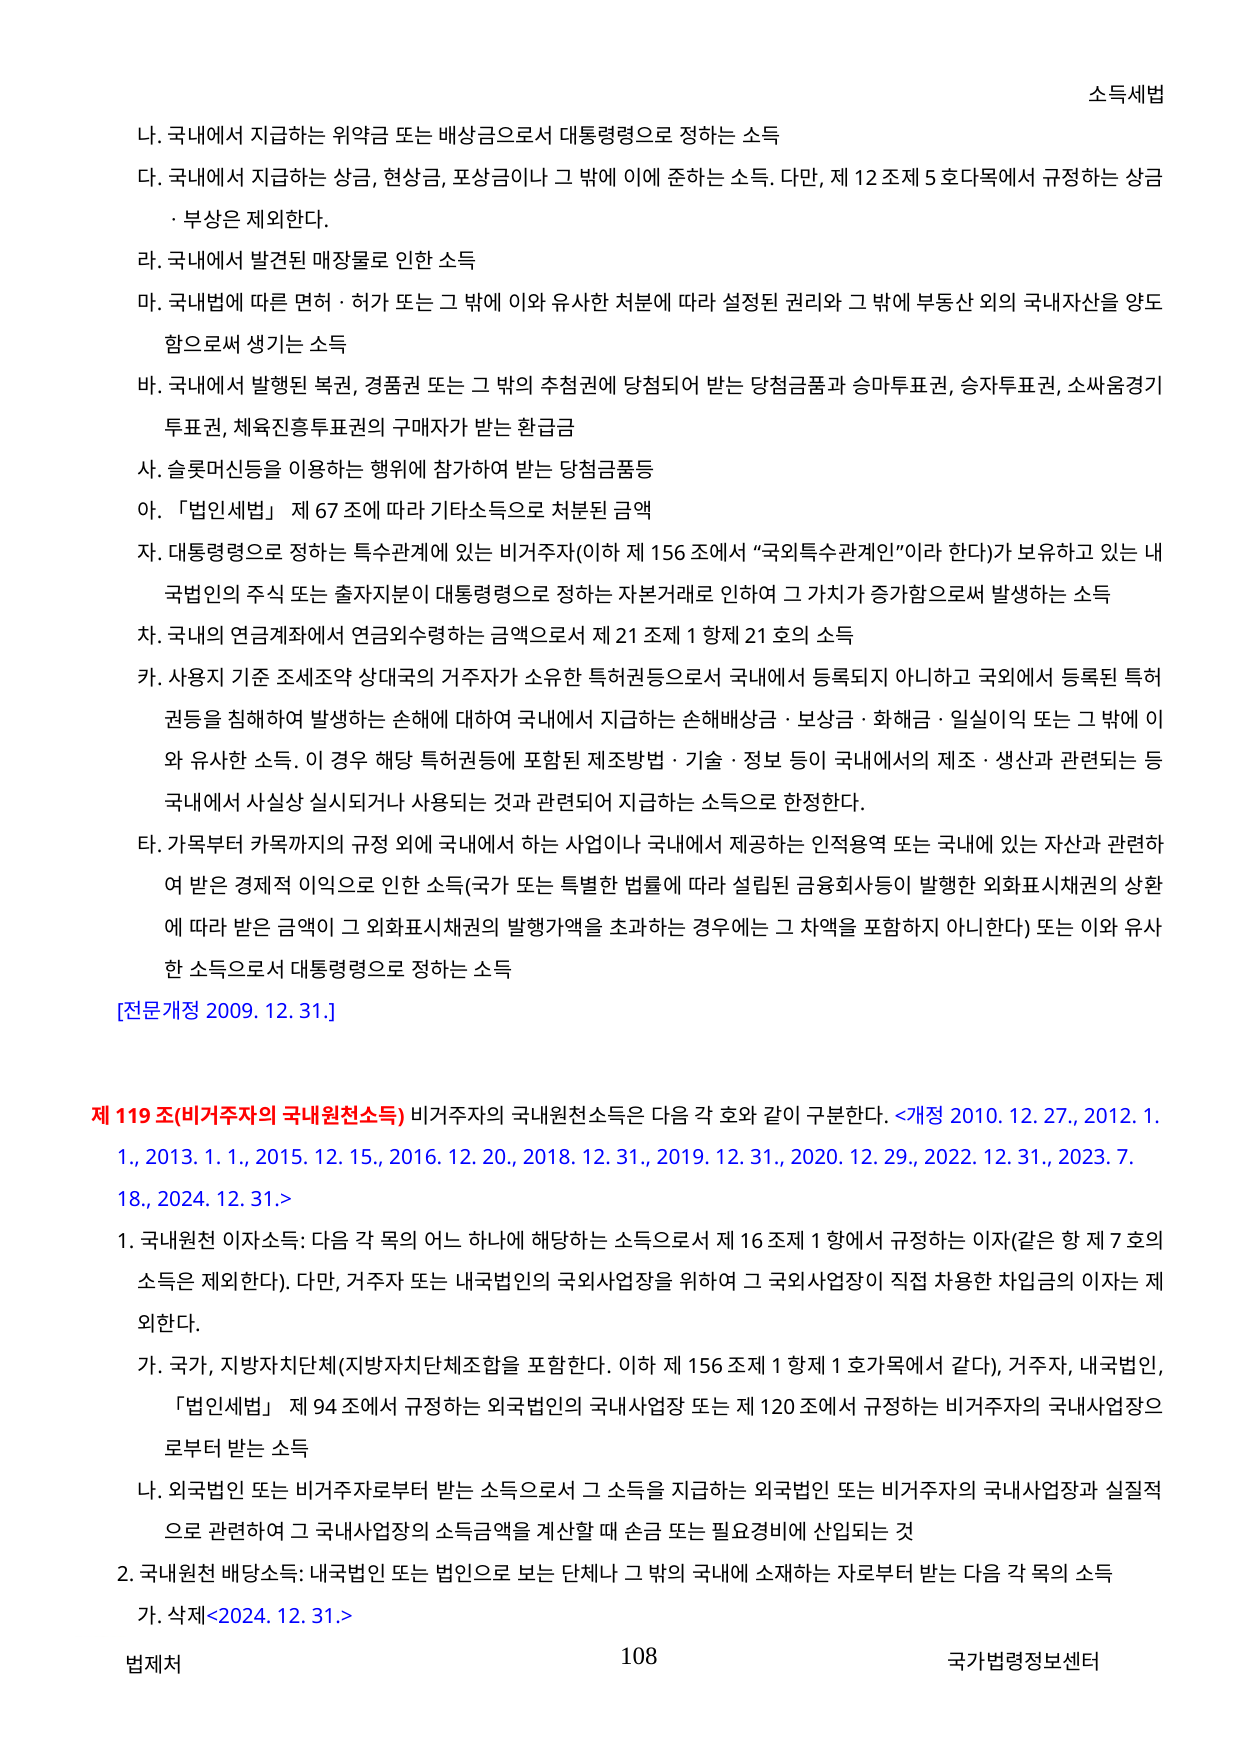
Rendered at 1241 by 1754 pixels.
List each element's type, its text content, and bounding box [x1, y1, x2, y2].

text 카. 사용지 기준 조세조약 상대국의 거주자가 소유한 특허권등으로서 국내에서 등록되지 아니하고 국외에서 등록된 특허권등을 침해하여 발생하는 손해에 대하여 국내에서 지급하는 손해배상금ㆍ보상금ㆍ화해금ㆍ일실이익 또는 그 밖에 이와 유사한 소득. 이 경우 해당 특허권등에 포함된 제조방법ㆍ기술ㆍ정보 등이 국내에서의 제조ㆍ생산과 관련되는 등 국내에서 사실상 실시되거나 사용되는 것과 관련되어 지급하는 소득으로 한정한다. [137, 650, 1165, 817]
text 타. 가목부터 카목까지의 규정 외에 국내에서 하는 사업이나 국내에서 제공하는 인적용역 또는 국내에 있는 자산과 관련하여 받은 경제적 이익으로 인한 소득(국가 또는 특별한 법률에 따라 설립된 금융회사등이 발행한 외화표시채권의 상환에 따라 받은 금액이 그 외화표시채권의 발행가액을 초과하는 경우에는 그 차액을 포함하지 아니한다) 또는 이와 유사한 소득으로서 대통령령으로 정하는 소득 [137, 817, 1165, 983]
text [전문개정 2009. 12. 31.] [117, 983, 1165, 1025]
text 아. 「법인세법」 제67조에 따라 기타소득으로 처분된 금액 [137, 483, 1165, 525]
text 마. 국내법에 따른 면허ㆍ허가 또는 그 밖에 이와 유사한 처분에 따라 설정된 권리와 그 밖에 부동산 외의 국내자산을 양도함으로써 생기는 소득 [137, 275, 1165, 358]
text 제119조(비거주자의 국내원천소득) 비거주자의 국내원천소득은 다음 각 호와 같이 구분한다. <개정 2010. 12. 27., 2012. 1. 1., 2013. 1. 1., 2015. 12. 15., 2016. 12. 20., 2018. 12. 31., 2019. 12. 31., 2020. 12. 29., 2022. 12. 31., 2023. 7. 18., 2024. 12. 31.> [92, 1087, 1165, 1212]
text 다. 국내에서 지급하는 상금, 현상금, 포상금이나 그 밖에 이에 준하는 소득. 다만, 제12조제5호다목에서 규정하는 상금ㆍ부상은 제외한다. [137, 150, 1165, 233]
text 라. 국내에서 발견된 매장물로 인한 소득 [137, 233, 1165, 275]
text 나. 국내에서 지급하는 위약금 또는 배상금으로서 대통령령으로 정하는 소득 [137, 108, 1165, 150]
text 가. 국가, 지방자치단체(지방자치단체조합을 포함한다. 이하 제156조제1항제1호가목에서 같다), 거주자, 내국법인, 「법인세법」 제94조에서 규정하는 외국법인의 국내사업장 또는 제120조에서 규정하는 비거주자의 국내사업장으로부터 받는 소득 [137, 1337, 1165, 1462]
text 바. 국내에서 발행된 복권, 경품권 또는 그 밖의 추첨권에 당첨되어 받는 당첨금품과 승마투표권, 승자투표권, 소싸움경기투표권, 체육진흥투표권의 구매자가 받는 환급금 [137, 358, 1165, 442]
text 1. 국내원천 이자소득: 다음 각 목의 어느 하나에 해당하는 소득으로서 제16조제1항에서 규정하는 이자(같은 항 제7호의 소득은 제외한다). 다만, 거주자 또는 내국법인의 국외사업장을 위하여 그 국외사업장이 직접 차용한 차입금의 이자는 제외한다. [117, 1212, 1165, 1337]
text 가. 삭제<2024. 12. 31.> [137, 1587, 1165, 1629]
text 사. 슬롯머신등을 이용하는 행위에 참가하여 받는 당첨금품등 [137, 442, 1165, 483]
text 2. 국내원천 배당소득: 내국법인 또는 법인으로 보는 단체나 그 밖의 국내에 소재하는 자로부터 받는 다음 각 목의 소득 [117, 1546, 1165, 1587]
text 나. 외국법인 또는 비거주자로부터 받는 소득으로서 그 소득을 지급하는 외국법인 또는 비거주자의 국내사업장과 실질적으로 관련하여 그 국내사업장의 소득금액을 계산할 때 손금 또는 필요경비에 산입되는 것 [137, 1462, 1165, 1546]
text 자. 대통령령으로 정하는 특수관계에 있는 비거주자(이하 제156조에서 “국외특수관계인”이라 한다)가 보유하고 있는 내국법인의 주식 또는 출자지분이 대통령령으로 정하는 자본거래로 인하여 그 가치가 증가함으로써 발생하는 소득 [137, 525, 1165, 608]
text 차. 국내의 연금계좌에서 연금외수령하는 금액으로서 제21조제1항제21호의 소득 [137, 608, 1165, 650]
